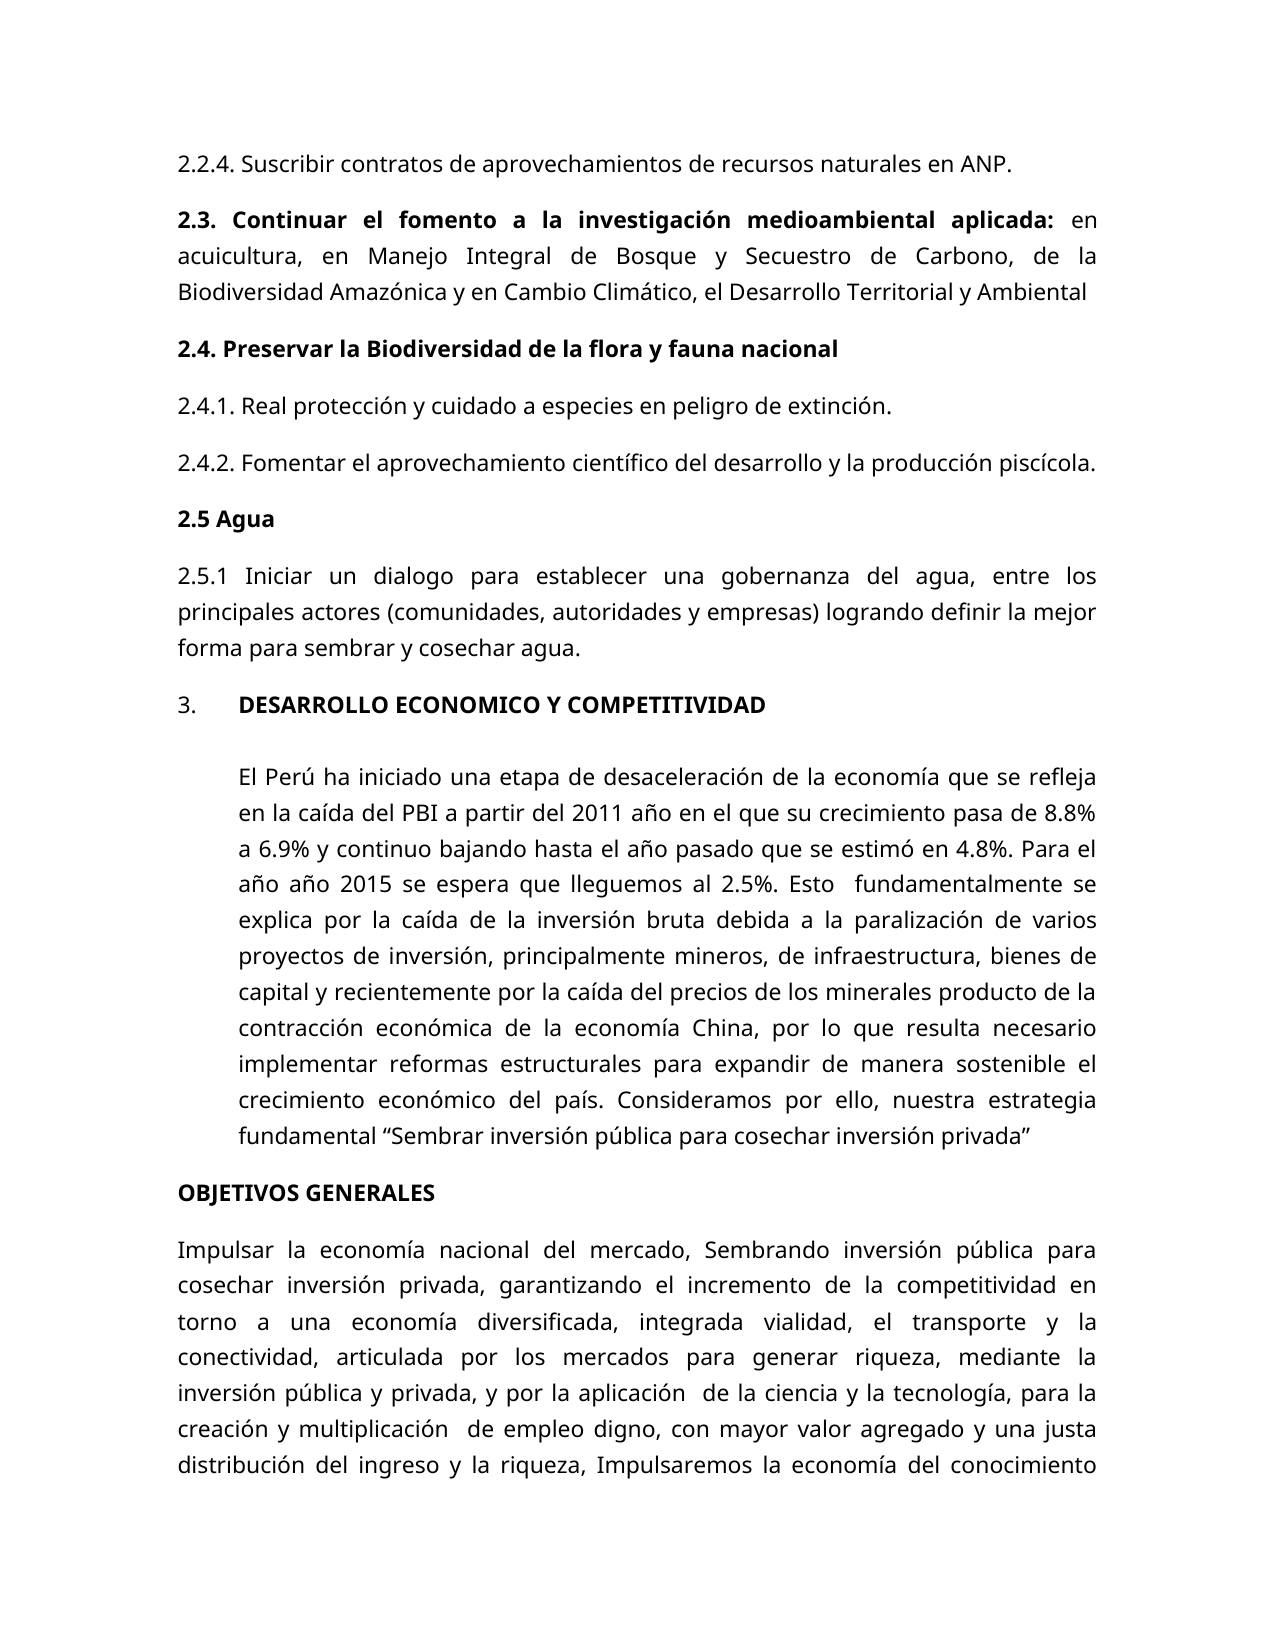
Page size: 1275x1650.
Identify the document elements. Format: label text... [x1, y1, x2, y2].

text 2.3. Continuar el fomento a la investigación medioambiental aplicada: en acuicultura, en Manejo Integral de Bosque y Secuestro de Carbono, de la Biodiversidad Amazónica y en Cambio Climático, el Desarrollo Territorial y Ambiental [177, 204, 1098, 307]
text 2.5 Agua [177, 503, 1098, 534]
text 2.4. Preservar la Biodiversidad de la flora y fauna nacional [177, 333, 1098, 364]
text OBJETIVOS GENERALES [177, 1177, 1098, 1208]
text 2.4.1. Real protección y cuidado a especies en peligro de extinción. [177, 390, 1098, 421]
list DESARROLLO ECONOMICO Y COMPETITIVIDAD [177, 689, 1098, 720]
text 2.2.4. Suscribir contratos de aprovechamientos de recursos naturales en ANP. [177, 148, 1098, 179]
text 2.5.1 Iniciar un dialogo para establecer una gobernanza del agua, entre los principales actores (comunidades, autoridades y empresas) logrando definir la mejor forma para sembrar y cosechar agua. [177, 560, 1098, 663]
text 2.4.2. Fomentar el aprovechamiento científico del desarrollo y la producción piscícola. [177, 447, 1098, 478]
list El Perú ha iniciado una etapa de desaceleración de la economía que se refleja en la caída del PBI a partir del 2011 año en el que su crecimiento pasa de 8.8% a 6.9% y continuo bajando hasta el año pasado que se estimó en 4.8%. Para el año año 2015 se espera que lleguemos al 2.5%. Esto fundamentalmente se explica por la caída de la inversión bruta debida a la paralización de varios proyectos de inversión, principalmente mineros, de infraestructura, bienes de capital y recientemente por la caída del precios de los minerales producto de la contracción económica de la economía China, por lo que resulta necesario implementar reformas estructurales para expandir de manera sostenible el crecimiento económico del país. Consideramos por ello, nuestra estrategia fundamental “Sembrar inversión pública para cosechar inversión privada” [238, 761, 1098, 1151]
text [177, 1233, 1098, 1480]
